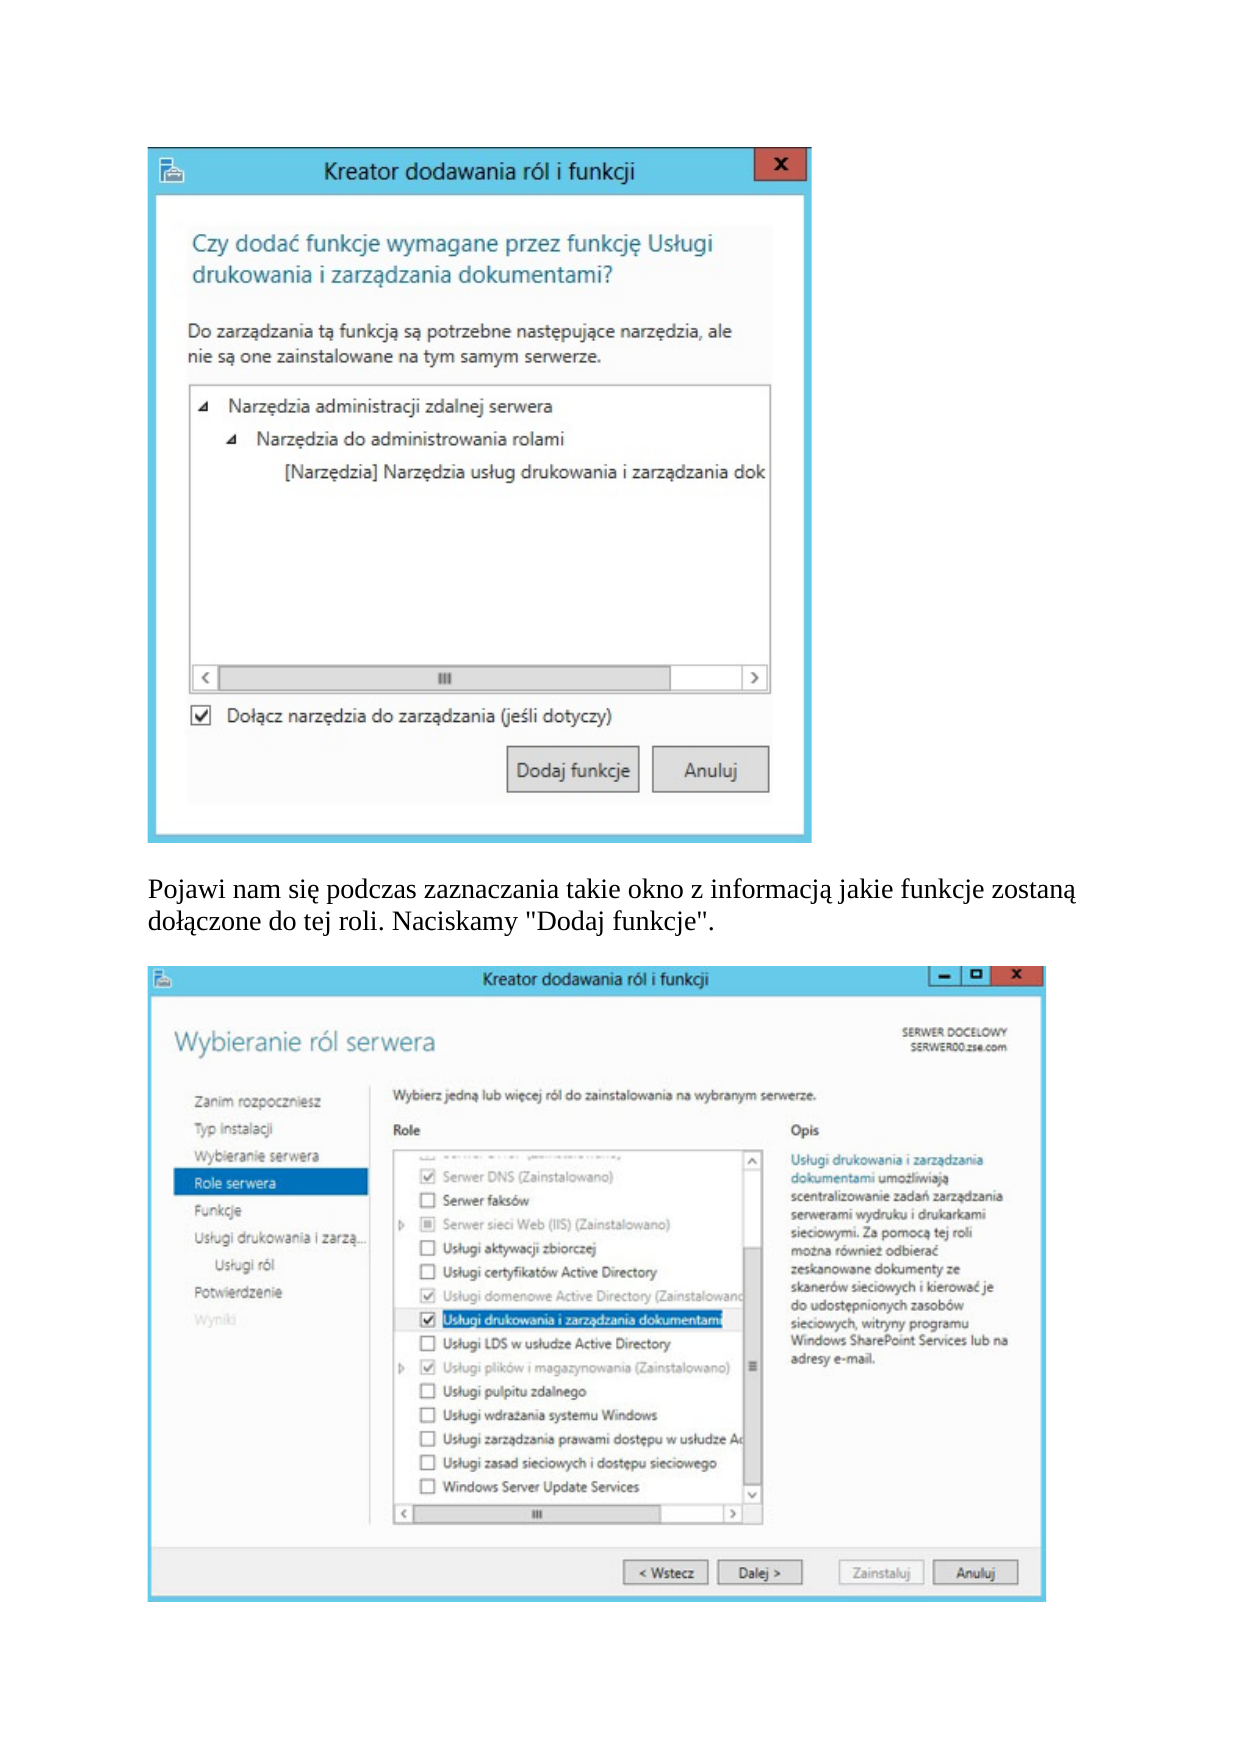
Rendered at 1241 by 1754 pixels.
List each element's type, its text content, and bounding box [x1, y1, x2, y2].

text Pojawi nam się podczas zaznaczania takie okno z informacją jakie funkcje zostaną dołączone do tej roli. Naciskamy "Dodaj funkcje". [148, 872, 1093, 937]
picture [147, 966, 1047, 1602]
picture [147, 147, 812, 843]
